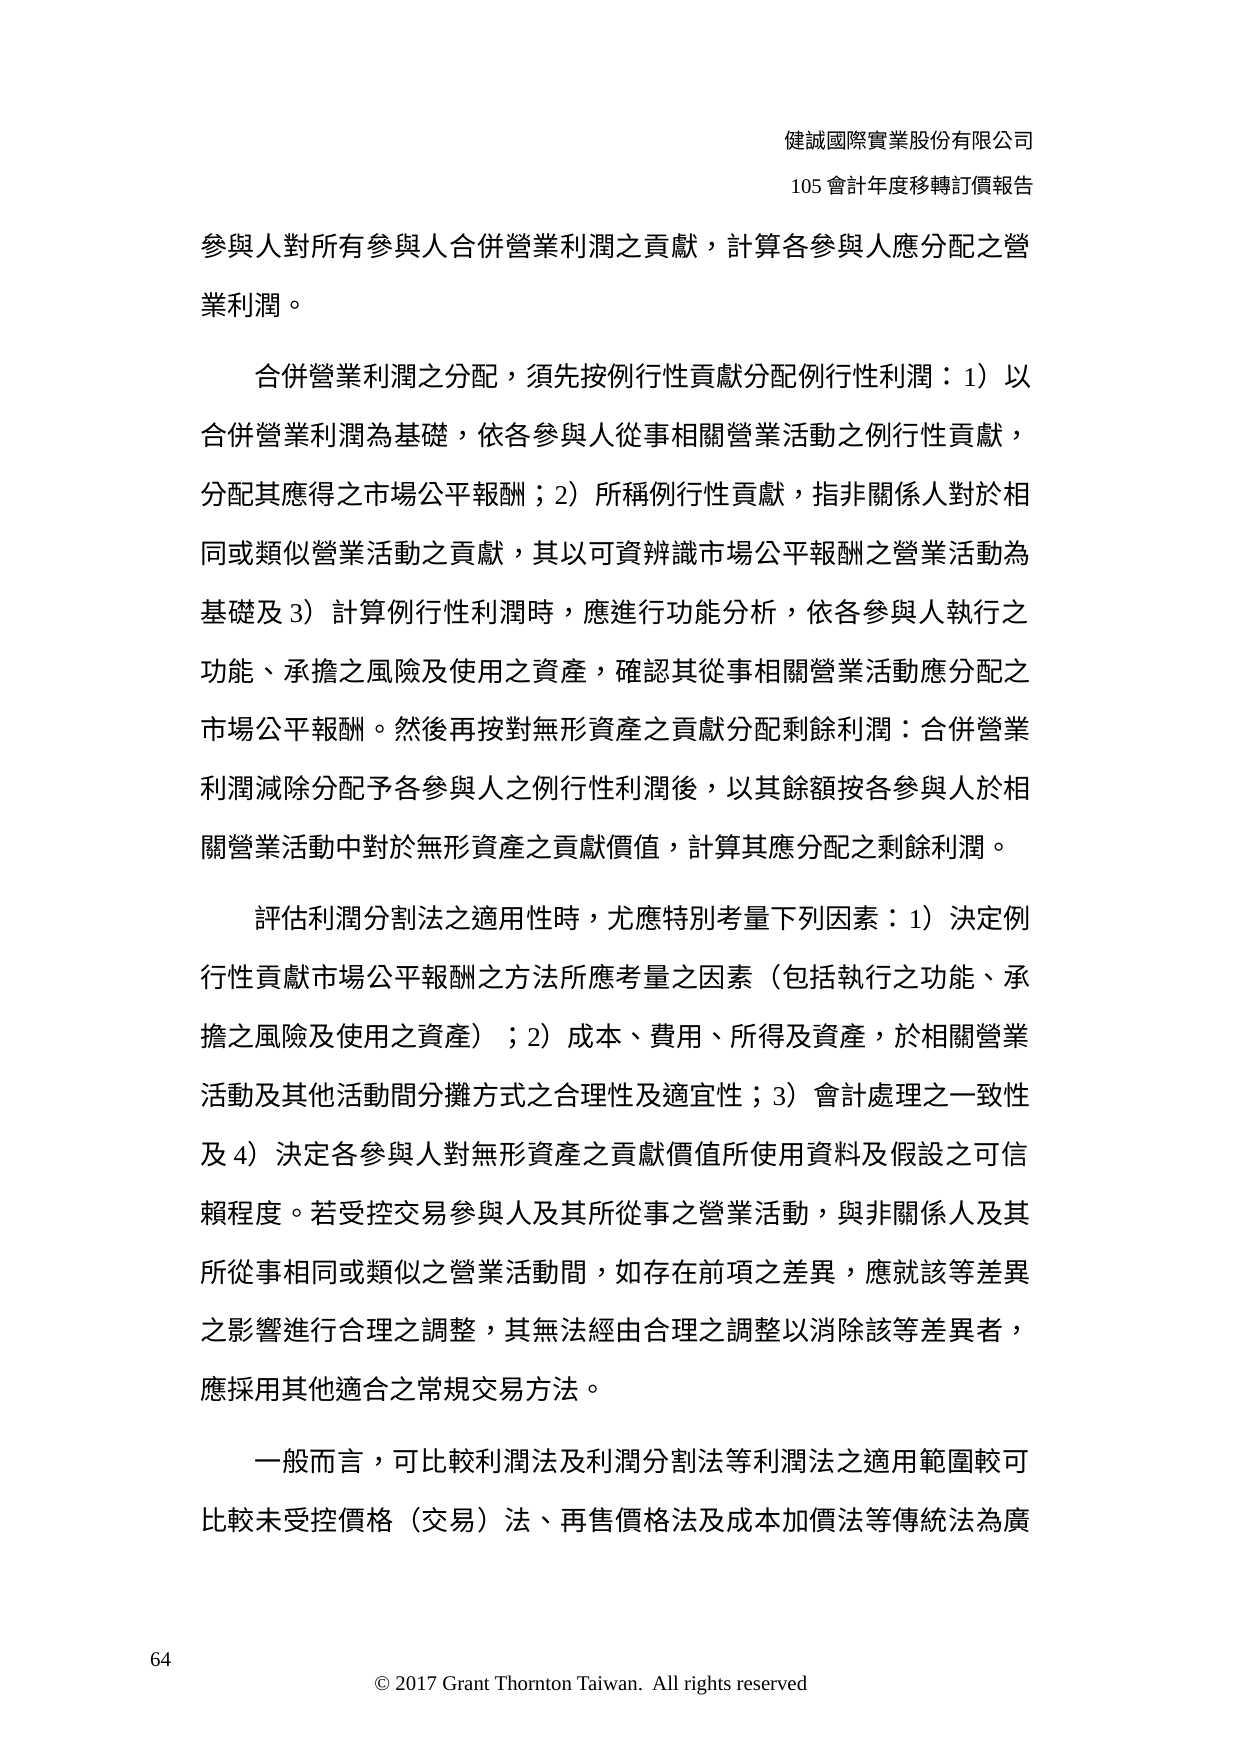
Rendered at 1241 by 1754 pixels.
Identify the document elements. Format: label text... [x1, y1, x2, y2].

text 評估利潤分割法之適用性時，尤應特別考量下列因素：1）決定例行性貢獻市場公平報酬之方法所應考量之因素（包括執行之功能、承擔之風險及使用之資產）；2）成本、費用、所得及資產，於相關營業活動及其他活動間分攤方式之合理性及適宜性；3）會計處理之一致性及4）決定各參與人對無形資產之貢獻價值所使用資料及假設之可信賴程度。若受控交易參與人及其所從事之營業活動，與非關係人及其所從事相同或類似之營業活動間，如存在前項之差異，應就該等差異之影響進行合理之調整，其無法經由合理之調整以消除該等差異者，應採用其他適合之常規交易方法。 [200, 897, 1031, 1407]
text 依據移轉訂價查核準則第19條所定利潤分割法，係於受控交易之各參與人所從事之活動高度整合致無法單獨衡量其交易結果時，依各參與人對所有參與人合併營業利潤之貢獻，計算各參與人應分配之營業利潤。 [200, 225, 1031, 323]
text 合併營業利潤之分配，須先按例行性貢獻分配例行性利潤：1）以合併營業利潤為基礎，依各參與人從事相關營業活動之例行性貢獻，分配其應得之市場公平報酬；2）所稱例行性貢獻，指非關係人對於相同或類似營業活動之貢獻，其以可資辨識市場公平報酬之營業活動為基礎及3）計算例行性利潤時，應進行功能分析，依各參與人執行之功能、承擔之風險及使用之資產，確認其從事相關營業活動應分配之市場公平報酬。然後再按對無形資產之貢獻分配剩餘利潤：合併營業利潤減除分配予各參與人之例行性利潤後，以其餘額按各參與人於相關營業活動中對於無形資產之貢獻價值，計算其應分配之剩餘利潤。 [200, 355, 1031, 865]
